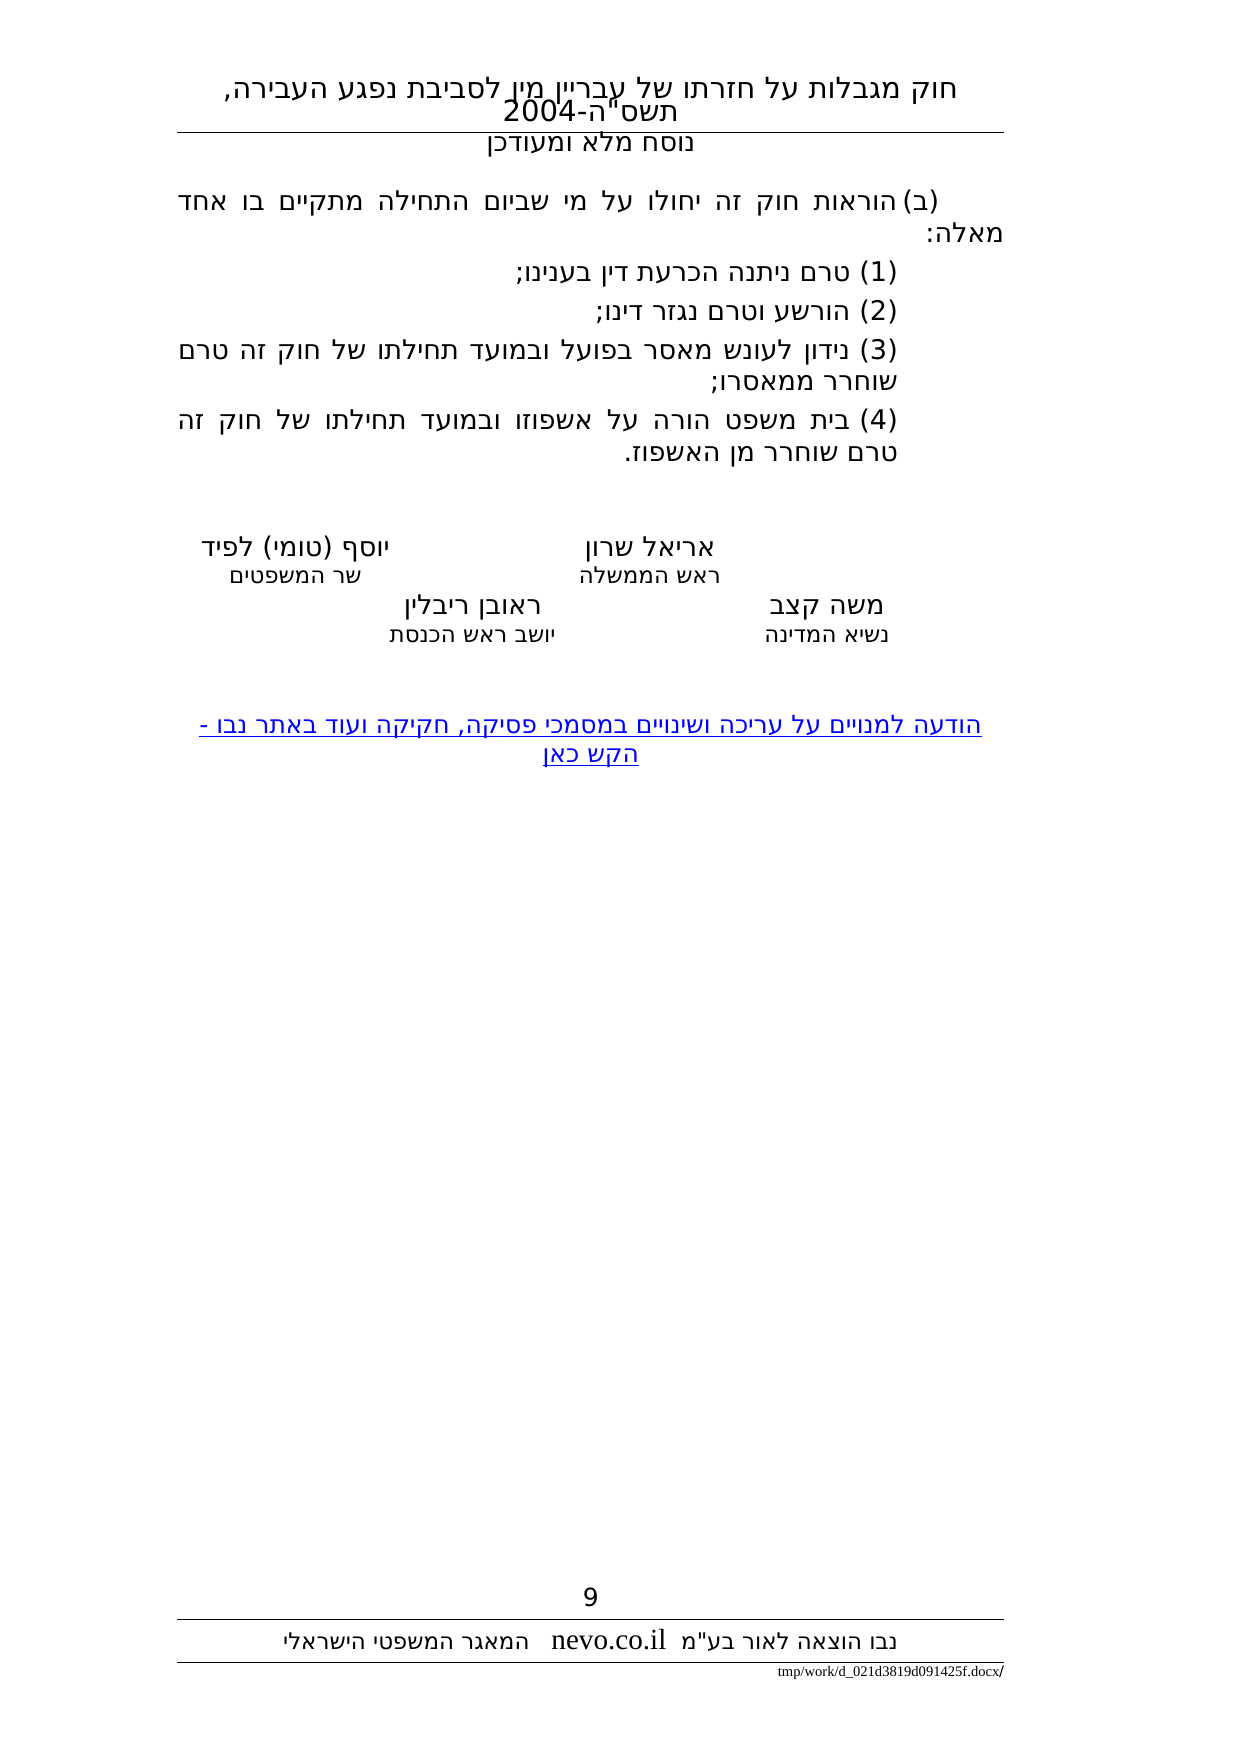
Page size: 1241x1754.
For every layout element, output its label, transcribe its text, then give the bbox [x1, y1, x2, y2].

text (2) הורשע וטרם נגזר דינו; [177, 295, 898, 327]
text (4) בית משפט הורה על אשפוזו ובמועד תחילתו של חוק זה טרם שוחרר מן האשפוז. [177, 405, 898, 468]
text (ב) הוראות חוק זה יחולו על מי שביום התחילה מתקיים בו אחד מאלה: [177, 185, 1004, 248]
text ראש הממשלה שר המשפטים [177, 562, 1004, 589]
text אריאל שרון יוסף (טומי) לפיד [177, 531, 1004, 562]
text משה קצב ראובן ריבלין [177, 589, 1004, 621]
text (3) נידון לעונש מאסר בפועל ובמועד תחילתו של חוק זה טרם שוחרר ממאסרו; [177, 334, 898, 397]
text (1) טרם ניתנה הכרעת דין בענינו; [177, 256, 898, 287]
text הודעה למנויים על עריכה ושינויים במסמכי פסיקה, חקיקה ועוד באתר נבו - הקש כאן [177, 711, 1004, 769]
text נשיא המדינה יושב ראש הכנסת [177, 621, 1004, 647]
